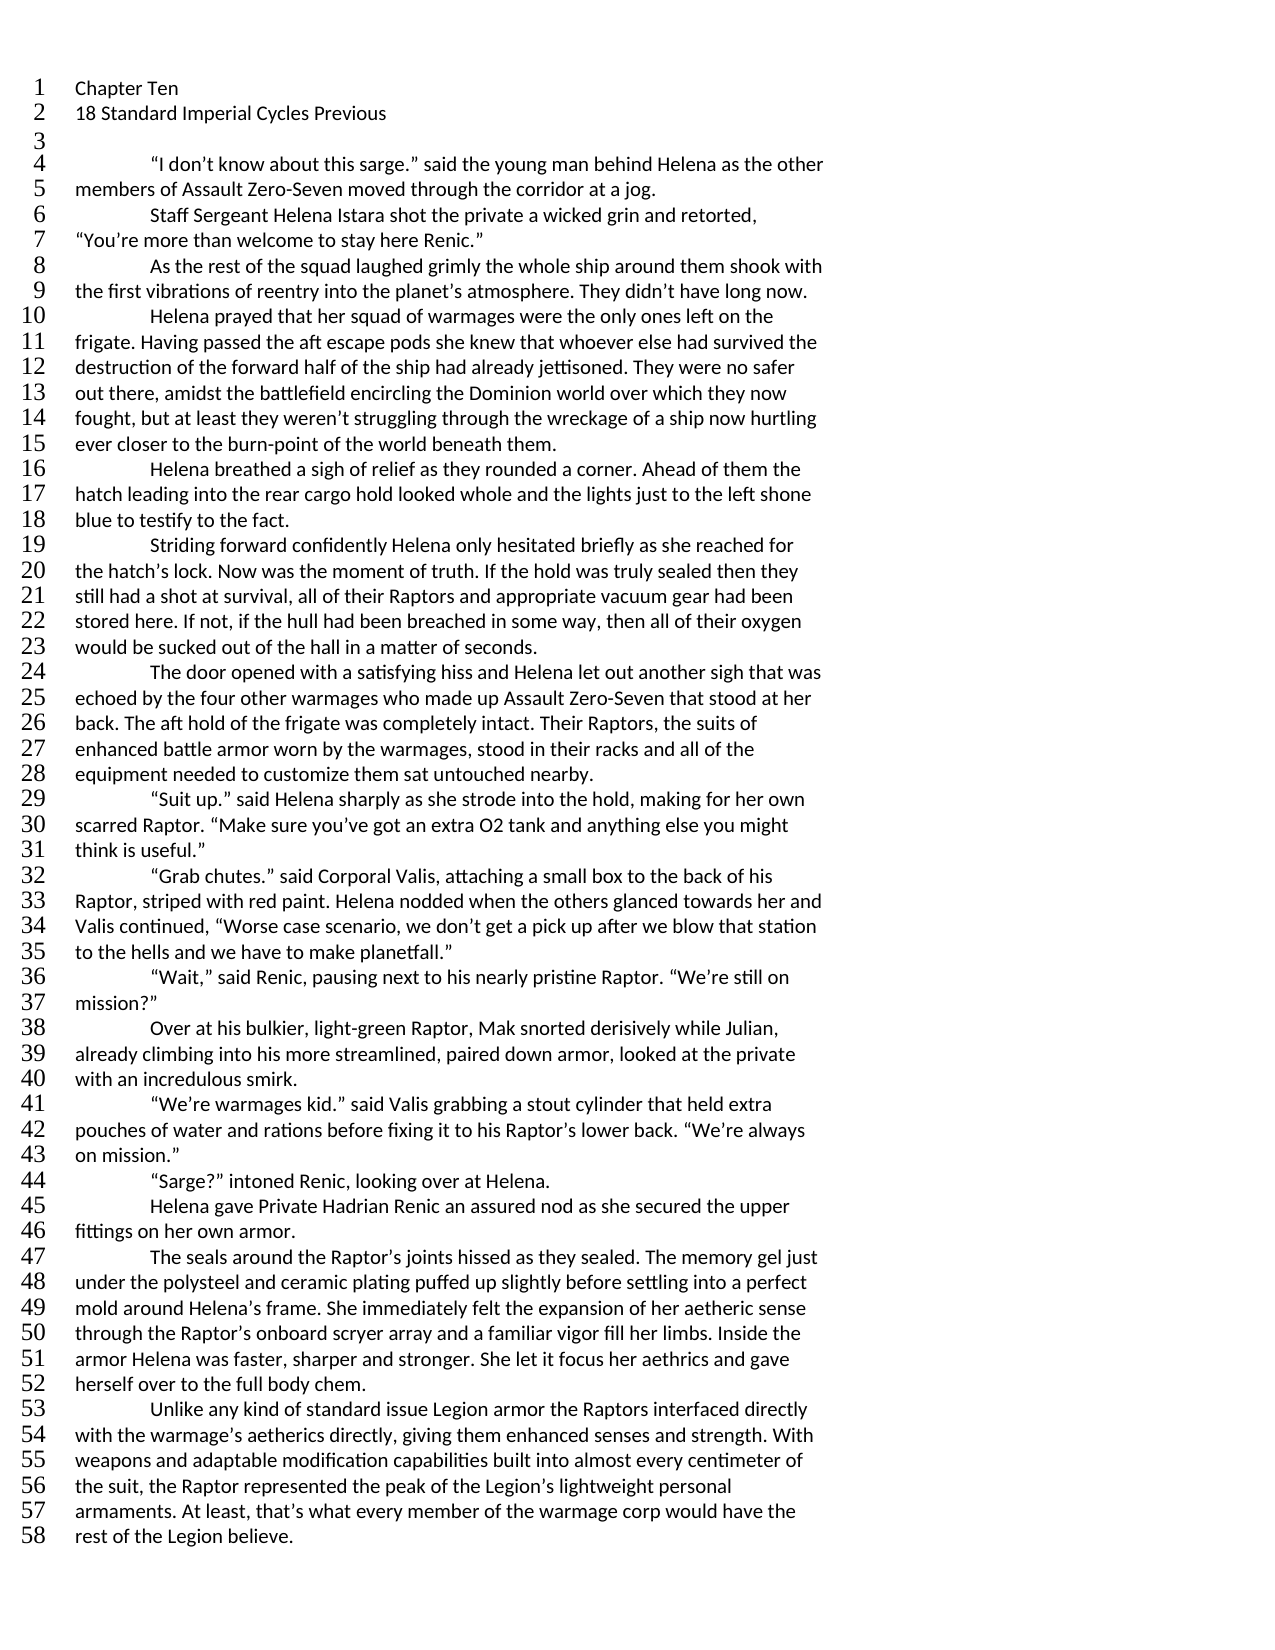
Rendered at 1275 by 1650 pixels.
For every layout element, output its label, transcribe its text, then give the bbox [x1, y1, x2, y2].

text The door opened with a satisfying hiss and Helena let out another sigh that was echoed by the four other warmages who made up Assault Zero-Seven that stood at her back. The aft hold of the frigate was completely intact. Their Raptors, the suits of enhanced battle armor worn by the warmages, stood in their racks and all of the equipment needed to customize them sat untouched nearby. [75, 659, 825, 787]
text “Wait,” said Renic, pausing next to his nearly pristine Raptor. “We’re still on mission?” [75, 964, 825, 1015]
text “Grab chutes.” said Corporal Valis, attaching a small box to the back of his Raptor, striped with red paint. Helena nodded when the others glanced towards her and Valis continued, “Worse case scenario, we don’t get a pick up after we blow that station to the hells and we have to make planetfall.” [75, 863, 825, 964]
text Helena breathed a sigh of relief as they rounded a corner. Ahead of them the hatch leading into the rear cargo hold looked whole and the lights just to the left shone blue to testify to the fact. [75, 456, 825, 532]
text 18 Standard Imperial Cycles Previous [75, 100, 825, 126]
text “Sarge?” intoned Renic, looking over at Helena. [75, 1168, 825, 1193]
text Helena gave Private Hadrian Renic an assured nod as she secured the upper fittings on her own armor. [75, 1193, 825, 1244]
text The seals around the Raptor’s joints hissed as they sealed. The memory gel just under the polysteel and ceramic plating puffed up slightly before settling into a perfect mold around Helena’s frame. She immediately felt the expansion of her aetheric sense through the Raptor’s onboard scryer array and a familiar vigor fill her limbs. Inside the armor Helena was faster, sharper and stronger. She let it focus her aethrics and gave herself over to the full body chem. [75, 1244, 825, 1397]
text Helena prayed that her squad of warmages were the only ones left on the frigate. Having passed the aft escape pods she knew that whoever else had survived the destruction of the forward half of the ship had already jettisoned. They were no safer out there, amidst the battlefield encircling the Dominion world over which they now fought, but at least they weren’t struggling through the wreckage of a ship now hurtling ever closer to the burn-point of the world beneath them. [75, 304, 825, 456]
text “I don’t know about this sarge.” said the young man behind Helena as the other members of Assault Zero-Seven moved through the corridor at a jog. [75, 151, 825, 202]
text As the rest of the squad laughed grimly the whole ship around them shook with the first vibrations of reentry into the planet’s atmosphere. They didn’t have long now. [75, 253, 825, 304]
text Staff Sergeant Helena Istara shot the private a wicked grin and retorted, “You’re more than welcome to stay here Renic.” [75, 202, 825, 253]
text Chapter Ten [75, 75, 825, 100]
text Over at his bulkier, light-green Raptor, Mak snorted derisively while Julian, already climbing into his more streamlined, paired down armor, looked at the private with an incredulous smirk. [75, 1015, 825, 1092]
text Unlike any kind of standard issue Legion armor the Raptors interfaced directly with the warmage’s aetherics directly, giving them enhanced senses and strength. With weapons and adaptable modification capabilities built into almost every centimeter of the suit, the Raptor represented the peak of the Legion’s lightweight personal armaments. At least, that’s what every member of the warmage corp would have the rest of the Legion believe. [75, 1397, 825, 1549]
text “We’re warmages kid.” said Valis grabbing a stout cylinder that held extra pouches of water and rations before fixing it to his Raptor’s lower back. “We’re always on mission.” [75, 1092, 825, 1168]
text Striding forward confidently Helena only hesitated briefly as she reached for the hatch’s lock. Now was the moment of truth. If the hold was truly sealed then they still had a shot at survival, all of their Raptors and appropriate vacuum gear had been stored here. If not, if the hull had been breached in some way, then all of their oxygen would be sucked out of the hall in a matter of seconds. [75, 532, 825, 659]
text “Suit up.” said Helena sharply as she strode into the hold, making for her own scarred Raptor. “Make sure you’ve got an extra O2 tank and anything else you might think is useful.” [75, 787, 825, 863]
